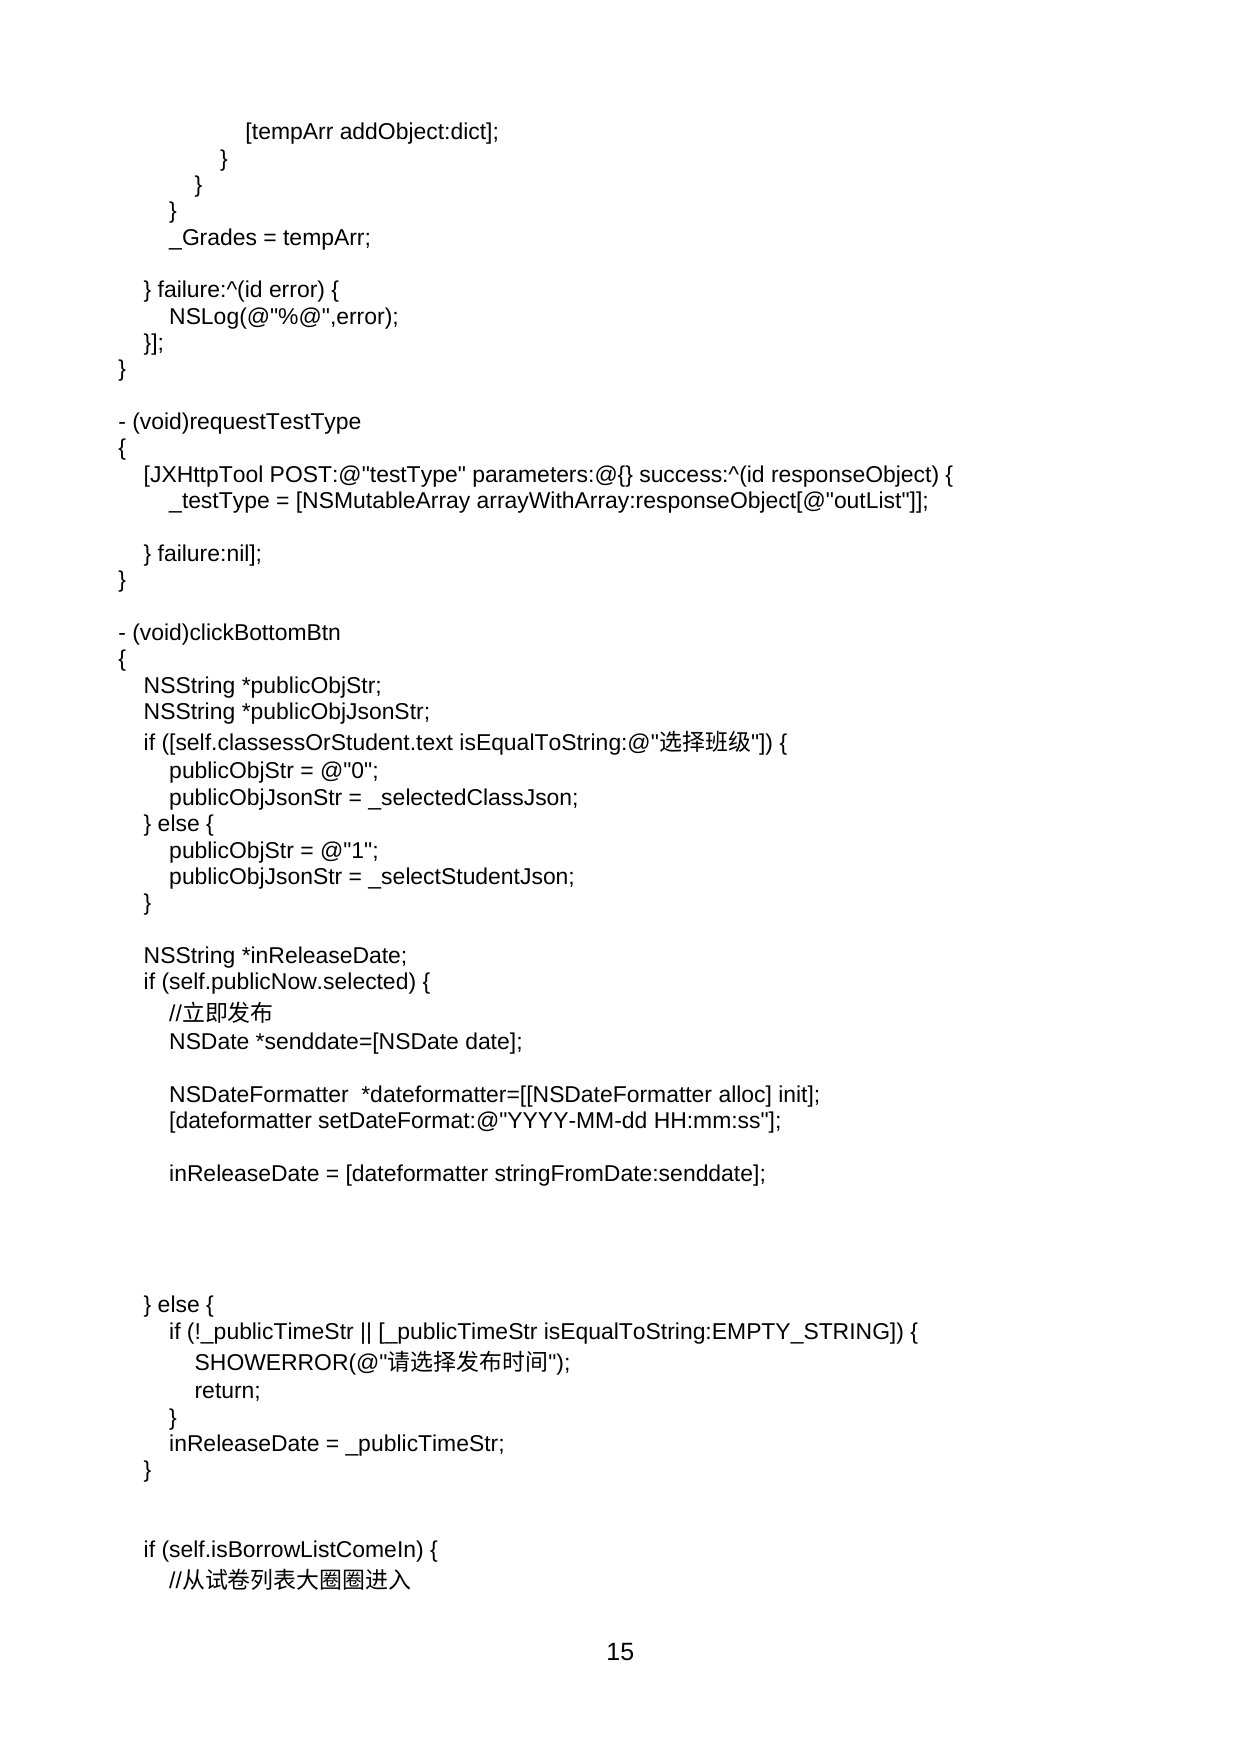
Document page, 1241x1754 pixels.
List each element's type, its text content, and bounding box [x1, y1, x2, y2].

text } [118, 889, 1122, 916]
text if (self.isBorrowListComeIn) { [118, 1536, 1122, 1562]
text } [118, 144, 1122, 171]
text inReleaseDate = _publicTimeStr; [118, 1430, 1122, 1456]
text } [118, 566, 1122, 592]
text } failure:^(id error) { [118, 276, 1122, 303]
text } [118, 171, 1122, 197]
text [dateformatter setDateFormat:@"YYYY-MM-dd HH:mm:ss"]; [118, 1107, 1122, 1133]
text } [118, 1456, 1122, 1483]
text [JXHttpTool POST:@"testType" parameters:@{} success:^(id responseObject) { [118, 461, 1122, 487]
text _testType = [NSMutableArray arrayWithArray:responseObject[@"outList"]]; [118, 487, 1122, 513]
text } [118, 355, 1122, 382]
text } else { [118, 810, 1122, 837]
text }]; [118, 329, 1122, 355]
text { [118, 434, 1122, 461]
text publicObjStr = @"0"; [118, 757, 1122, 784]
text inReleaseDate = [dateformatter stringFromDate:senddate]; [118, 1160, 1122, 1186]
text NSString *inReleaseDate; [118, 942, 1122, 968]
text [tempArr addObject:dict]; [118, 118, 1122, 144]
text - (void)requestTestType [118, 408, 1122, 434]
text //从试卷列表大圈圈进入 [118, 1562, 1122, 1595]
text return; [118, 1377, 1122, 1404]
text publicObjJsonStr = _selectStudentJson; [118, 863, 1122, 889]
text - (void)clickBottomBtn [118, 619, 1122, 645]
text publicObjStr = @"1"; [118, 837, 1122, 863]
text _Grades = tempArr; [118, 223, 1122, 250]
text //立即发布 [118, 995, 1122, 1028]
text publicObjJsonStr = _selectedClassJson; [118, 784, 1122, 810]
text } else { [118, 1291, 1122, 1318]
text if (self.publicNow.selected) { [118, 968, 1122, 995]
text NSDateFormatter *dateformatter=[[NSDateFormatter alloc] init]; [118, 1081, 1122, 1107]
text { [118, 645, 1122, 672]
text if (!_publicTimeStr || [_publicTimeStr isEqualToString:EMPTY_STRING]) { [118, 1318, 1122, 1344]
text NSLog(@"%@",error); [118, 303, 1122, 329]
text NSString *publicObjStr; [118, 672, 1122, 698]
text SHOWERROR(@"请选择发布时间"); [118, 1344, 1122, 1377]
text NSString *publicObjJsonStr; [118, 698, 1122, 724]
text if ([self.classessOrStudent.text isEqualToString:@"选择班级"]) { [118, 724, 1122, 757]
text NSDate *senddate=[NSDate date]; [118, 1028, 1122, 1054]
text } failure:nil]; [118, 540, 1122, 566]
text } [118, 1404, 1122, 1430]
text } [118, 197, 1122, 223]
